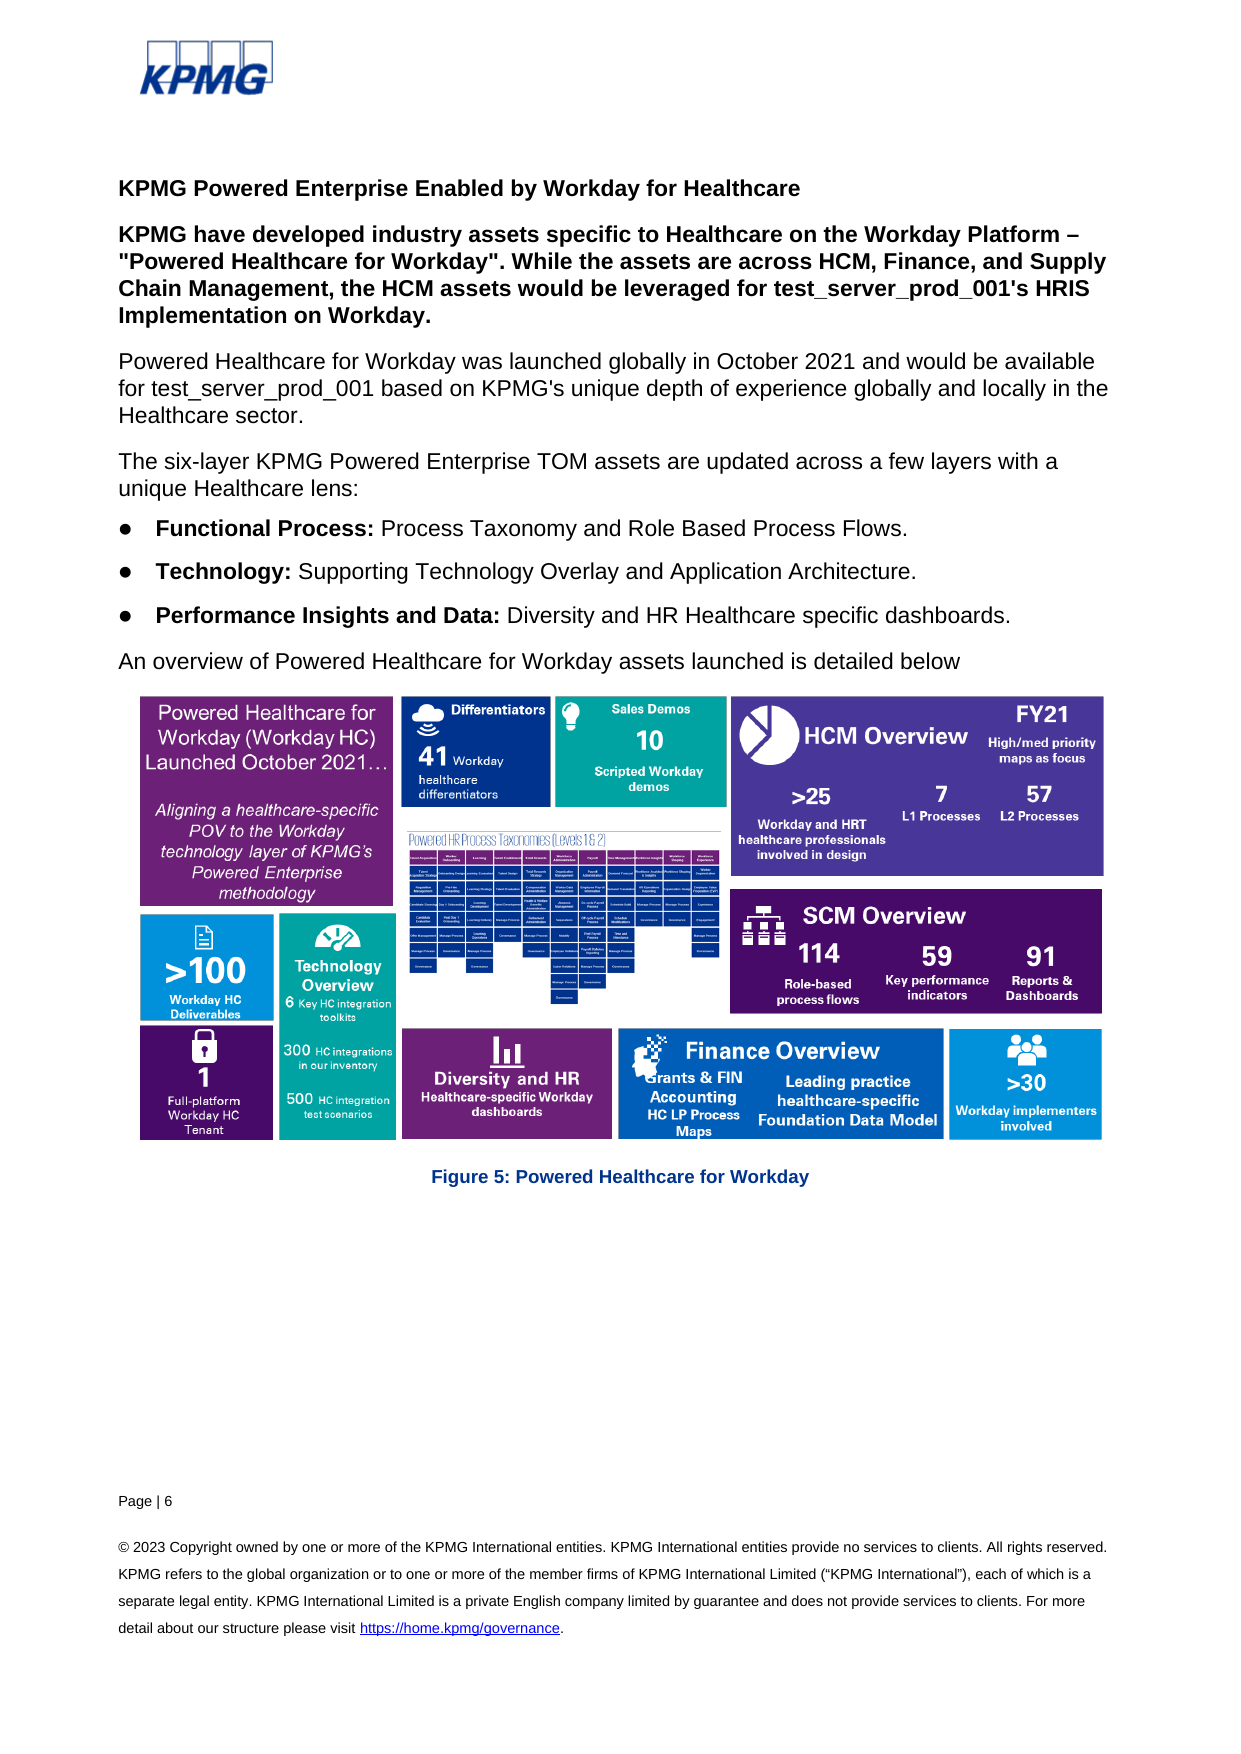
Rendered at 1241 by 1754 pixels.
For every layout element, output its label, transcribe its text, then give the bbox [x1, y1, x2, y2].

text The six-layer KPMG Powered Enterprise TOM assets are updated across a few layers with a unique Healthcare lens: [118, 447, 1122, 501]
text An overview of Powered Healthcare for Workday assets launched is detailed below [118, 647, 1122, 674]
list Performance Insights and Data: Diversity and HR Healthcare specific dashboards. [118, 601, 1122, 628]
list Technology: Supporting Technology Overlay and Application Architecture. [118, 558, 1122, 585]
list Functional Process: Process Taxonomy and Role Based Process Flows. [118, 514, 1122, 541]
picture [132, 693, 1108, 1148]
text Powered Healthcare for Workday was launched globally in October 2021 and would be available for test_server_prod_001 based on KPMG's unique depth of experience globally and locally in the Healthcare sector. [118, 347, 1122, 428]
picture [118, 0, 302, 136]
text KPMG Powered Enterprise Enabled by Workday for Healthcare [118, 174, 1122, 201]
text KPMG have developed industry assets specific to Healthcare on the Workday Platform – "Powered Healthcare for Workday". While the assets are across HCM, Finance, and Supply Chain Management, the HCM assets would be leveraged for test_server_prod_001's HRIS Implementation on Workday. [118, 220, 1122, 328]
